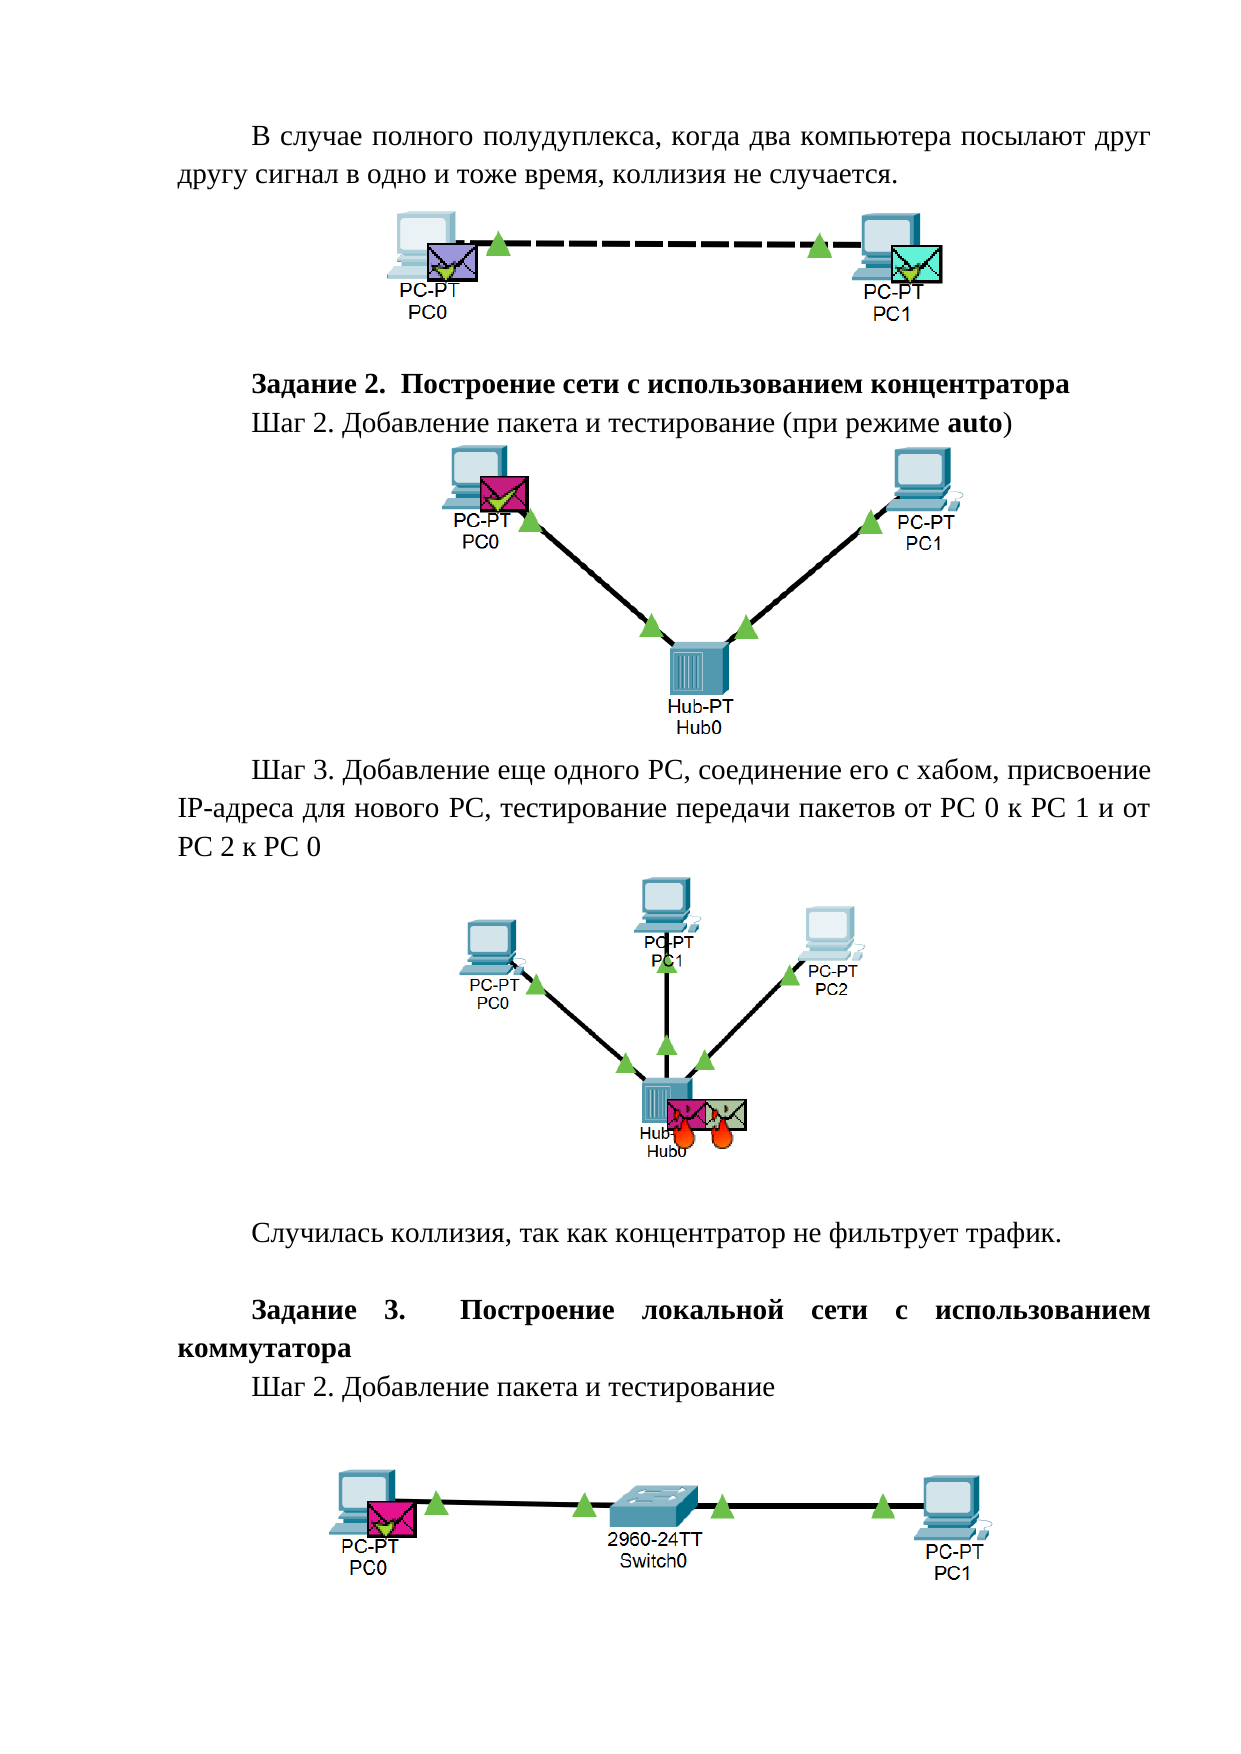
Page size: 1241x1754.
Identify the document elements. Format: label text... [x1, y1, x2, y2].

text Задание 2. Построение сети с использованием концентратора [177, 366, 1152, 400]
text Шаг 3. Добавление еще одного PC, соединение его с хабом, присвоение IP-адреса для нового PC, тестирование передачи пакетов от PC 0 к PC 1 и от PC 2 к PC 0 [177, 752, 1152, 862]
picture [410, 443, 993, 748]
picture [331, 195, 998, 332]
text Случилась коллизия, так как концентратор не фильтрует трафик. [177, 1215, 1152, 1248]
text Задание 3. Построение локальной сети с использованием коммутатора [177, 1292, 1152, 1364]
picture [444, 867, 884, 1172]
picture [283, 1446, 1046, 1600]
text Шаг 2. Добавление пакета и тестирование (при режиме auto) [177, 405, 1152, 438]
text Шаг 2. Добавление пакета и тестирование [177, 1369, 1152, 1402]
text В случае полного полудуплекса, когда два компьютера посылают друг другу сигнал в одно и тоже время, коллизия не случается. [177, 118, 1152, 190]
